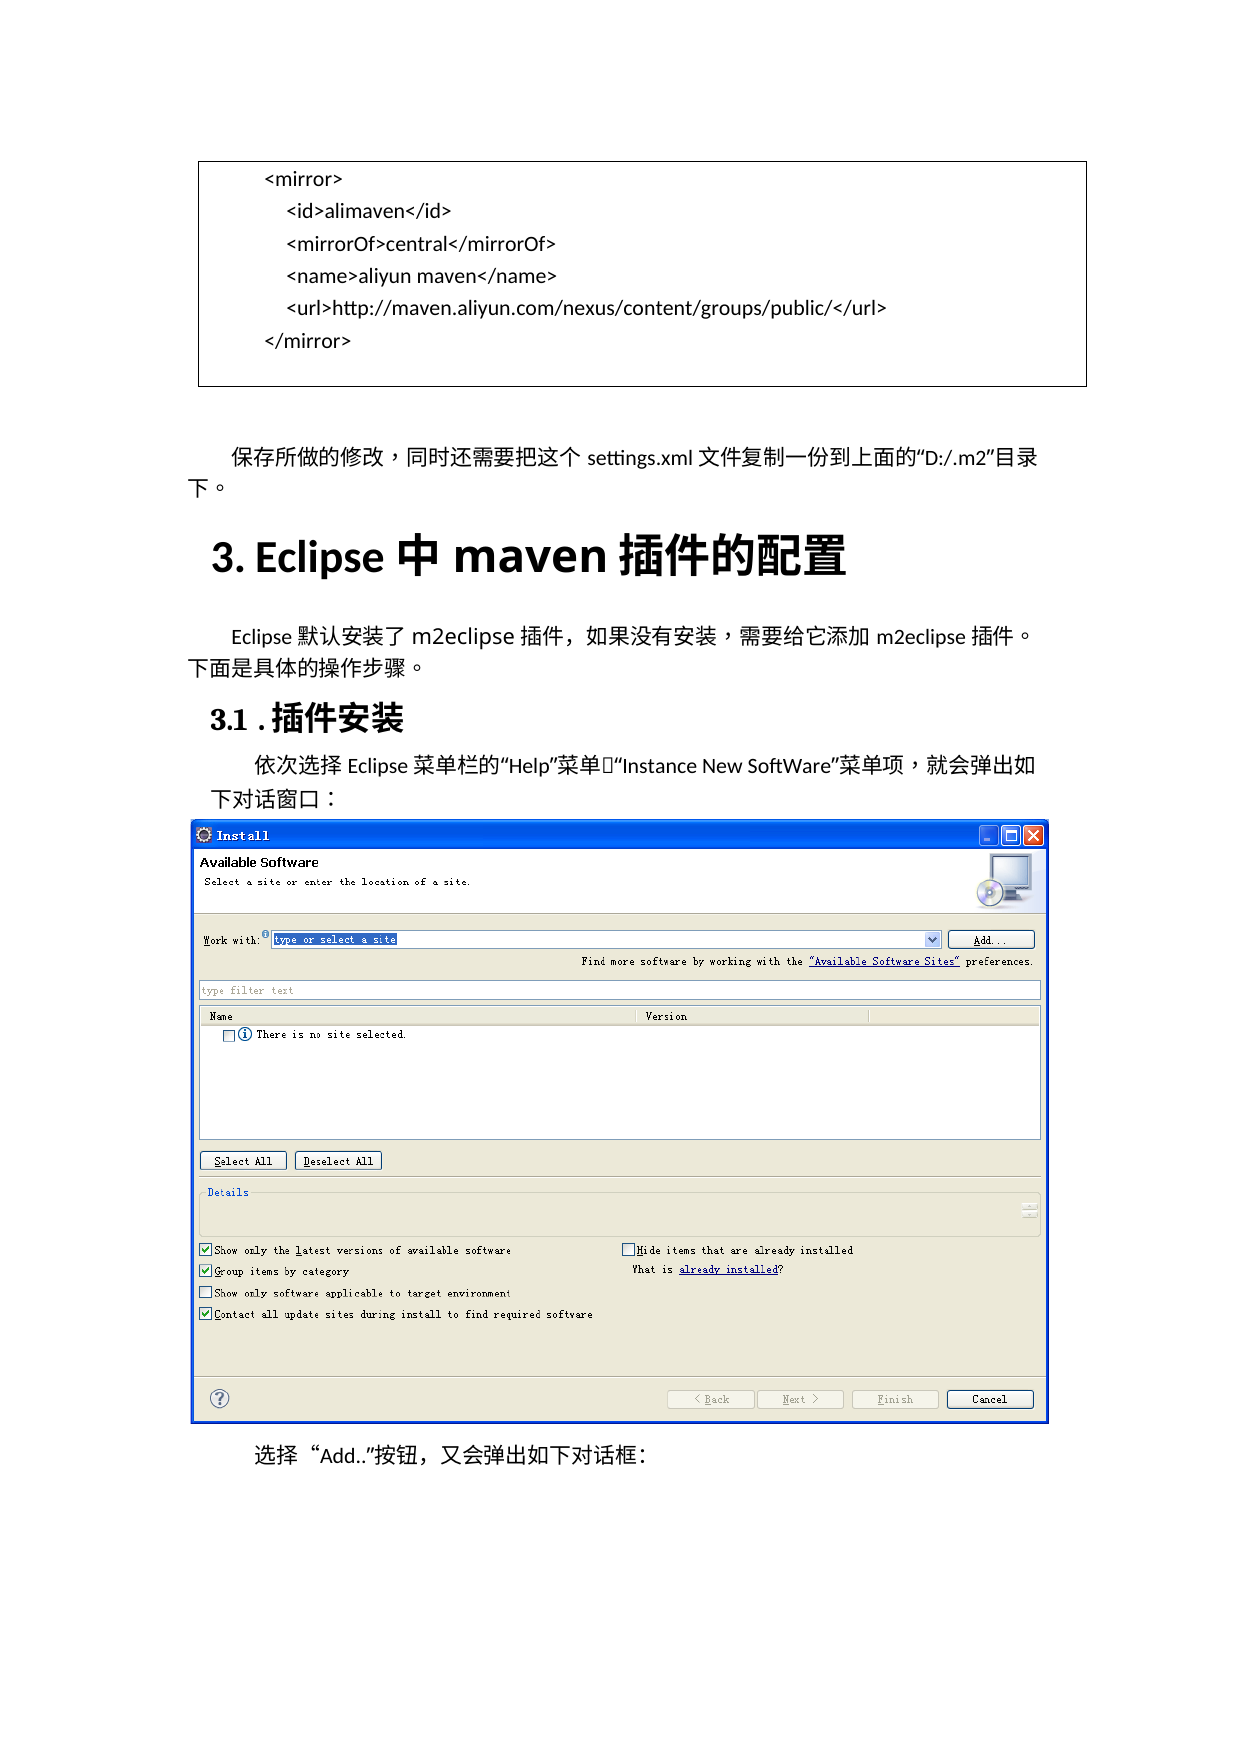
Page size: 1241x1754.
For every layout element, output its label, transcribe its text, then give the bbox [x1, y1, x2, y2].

subtitle . 插件安装 [210, 684, 1053, 749]
text Eclipse 默认安装了 m2eclipse 插件，如果没有安装，需要给它添加 m2eclipse 插件。下面是具体的操作步骤。 [187, 619, 1053, 684]
text 依次选择 Eclipse 菜单栏的“Help”菜单“Instance New SoftWare”菜单项，就会弹出如下对话窗口： [210, 749, 1040, 815]
text 保存所做的修改，同时还需要把这个 settings.xml 文件复制一份到上面的“D:/.m2”目录下。 [187, 439, 1053, 504]
subtitle Eclipse 中 maven 插件的配置 [210, 504, 1053, 602]
picture [190, 819, 1049, 1424]
